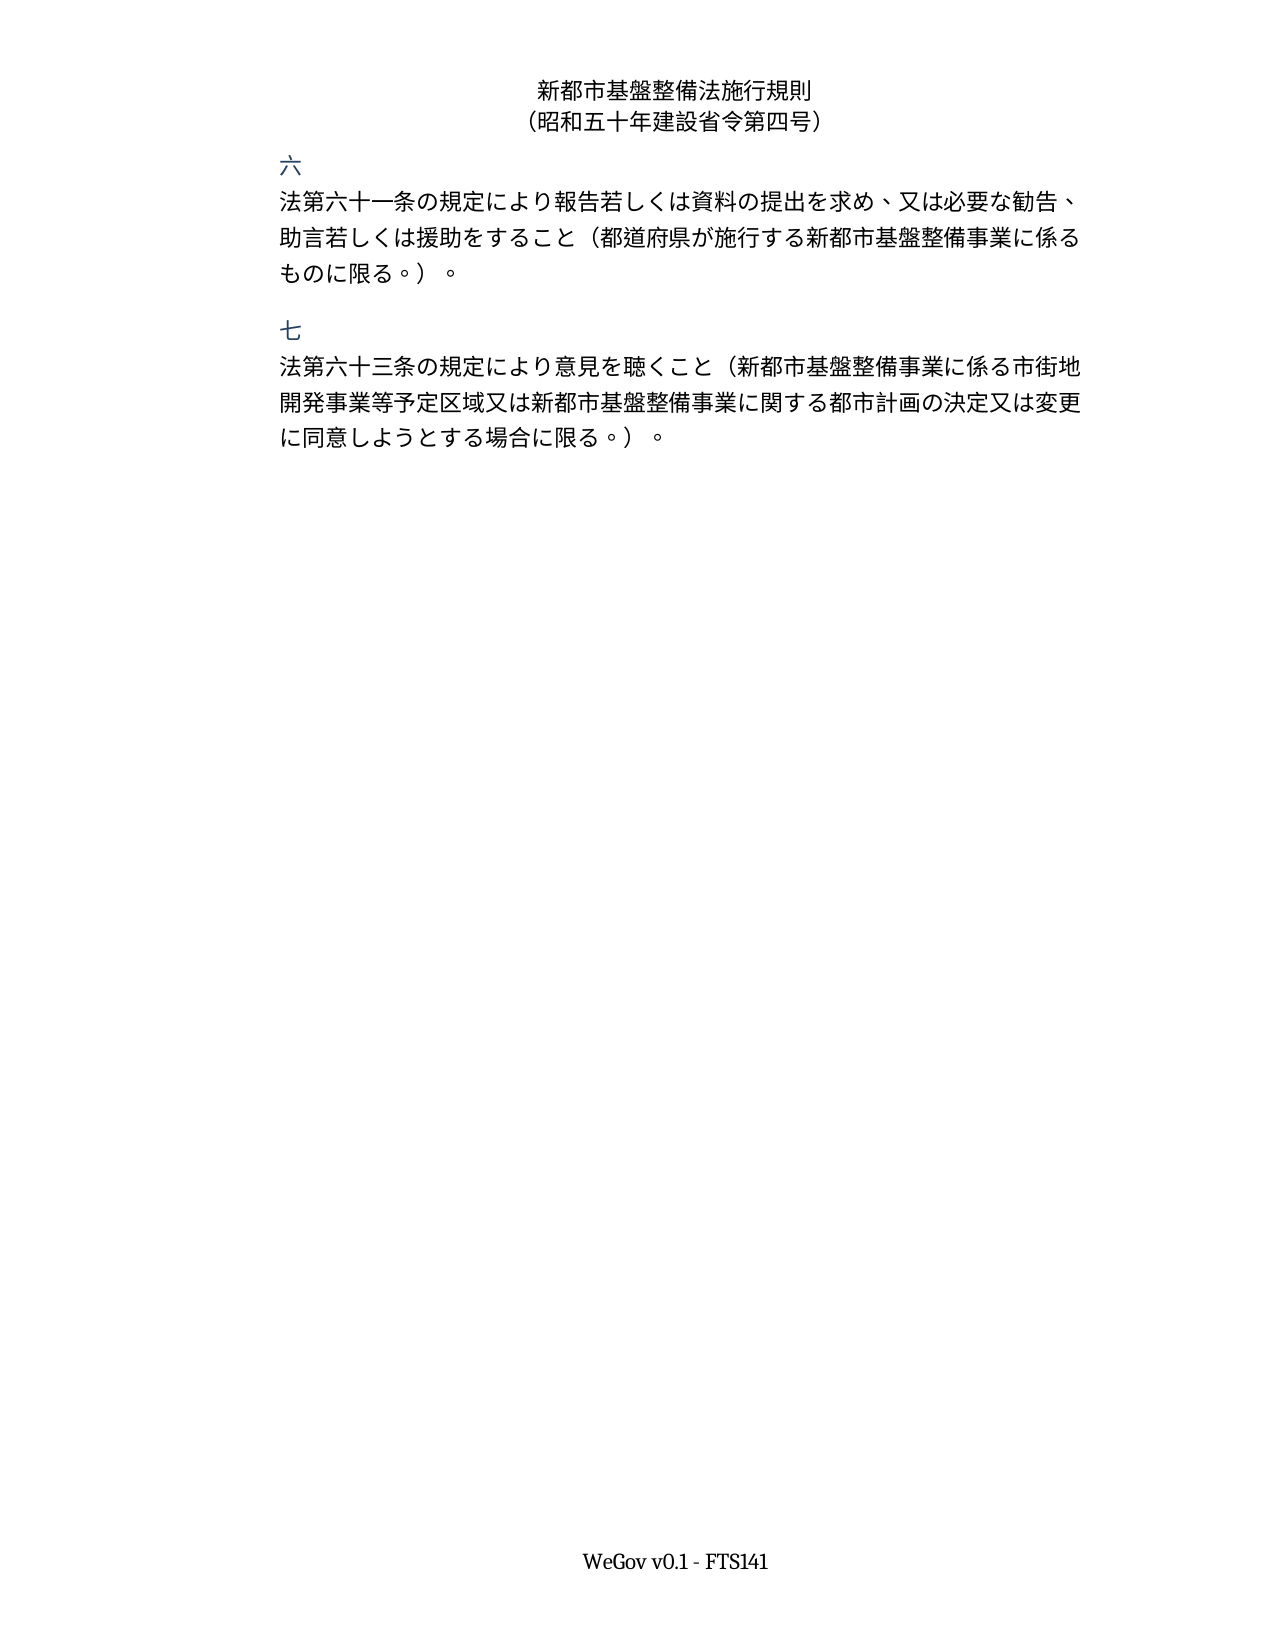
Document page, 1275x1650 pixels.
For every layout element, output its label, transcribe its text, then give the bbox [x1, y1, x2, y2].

subtitle 六 [279, 150, 1087, 181]
subtitle 七 [279, 314, 1087, 346]
text 法第六十一条の規定により報告若しくは資料の提出を求め、又は必要な勧告、助言若しくは援助をすること（都道府県が施行する新都市基盤整備事業に係るものに限る。）。 [279, 186, 1087, 289]
text 法第六十三条の規定により意見を聴くこと（新都市基盤整備事業に係る市街地開発事業等予定区域又は新都市基盤整備事業に関する都市計画の決定又は変更に同意しようとする場合に限る。）。 [279, 351, 1087, 454]
